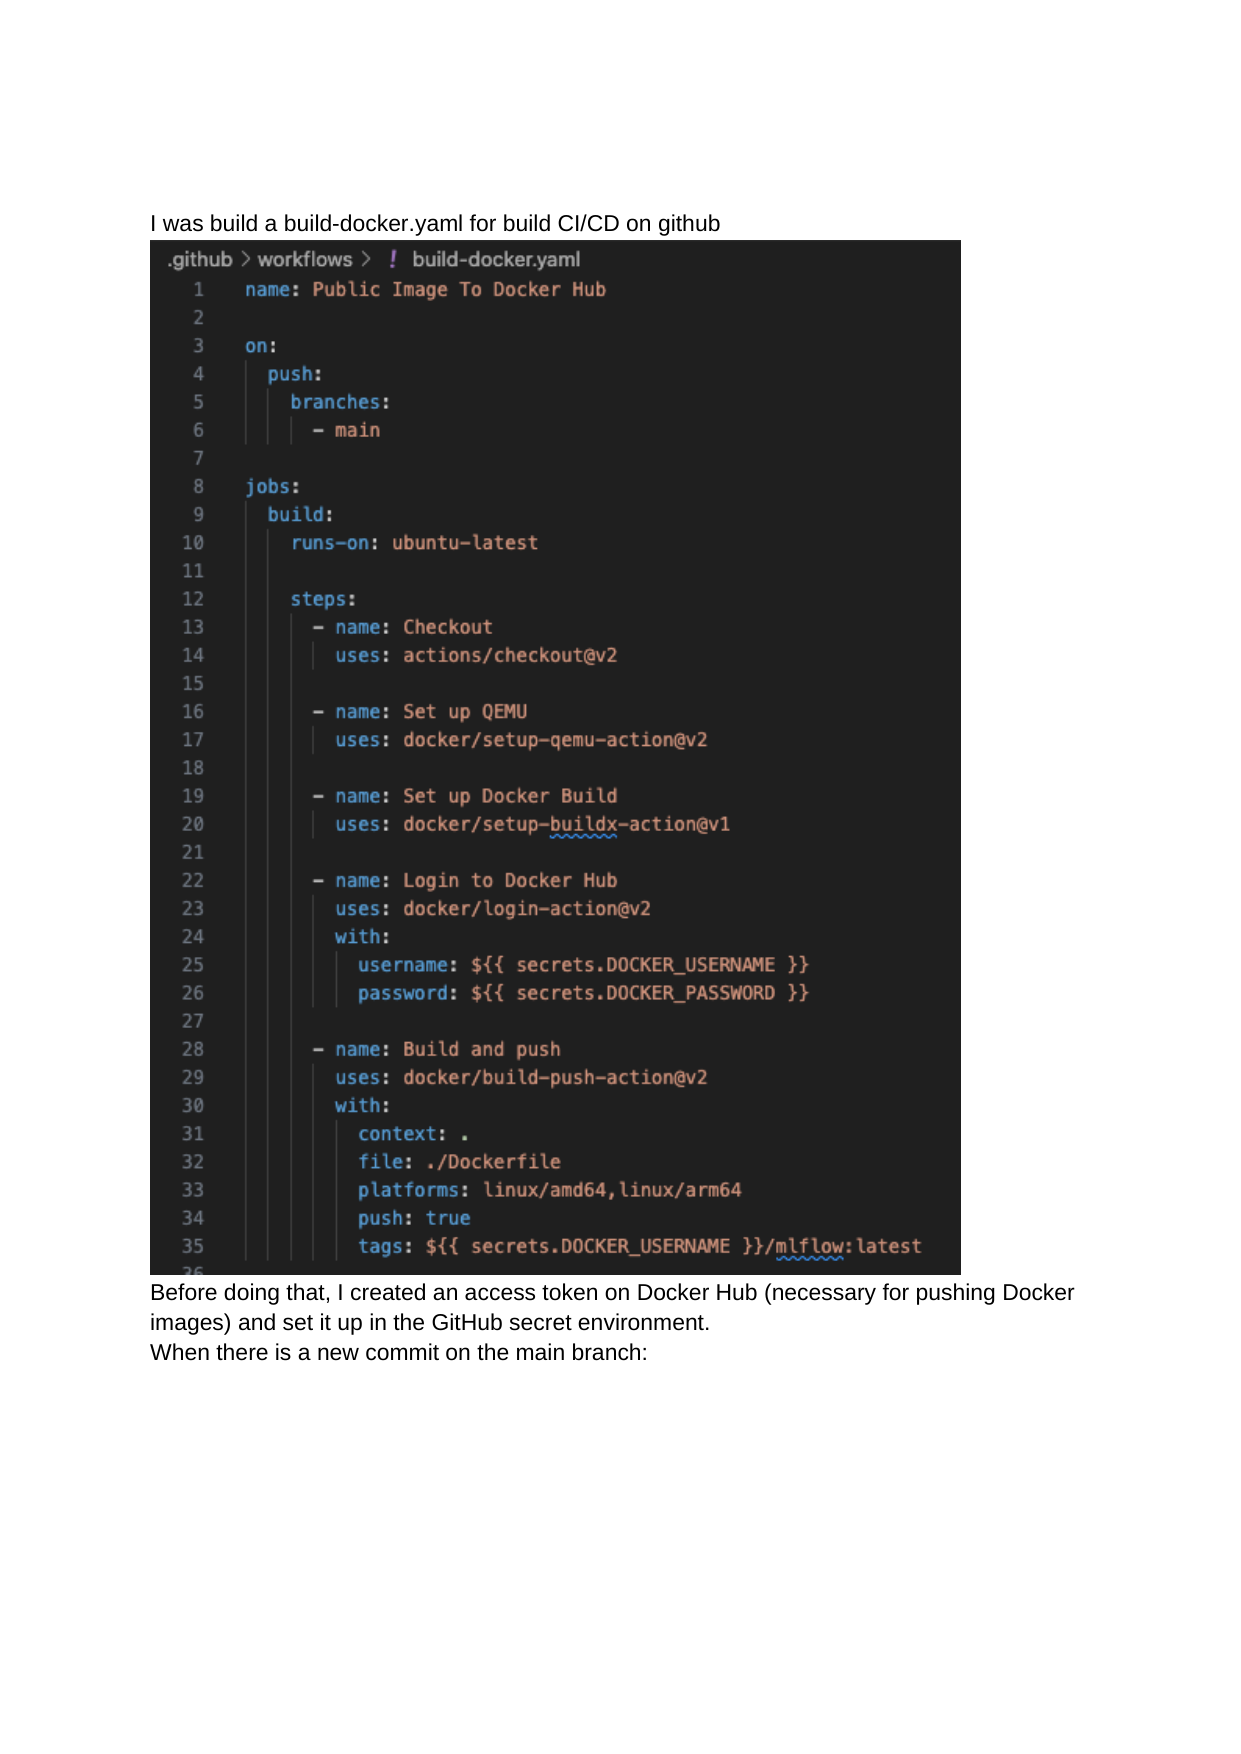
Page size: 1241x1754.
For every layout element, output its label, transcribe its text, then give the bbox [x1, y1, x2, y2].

text When there is a new commit on the main branch: [150, 1339, 1090, 1366]
picture [150, 240, 961, 1275]
